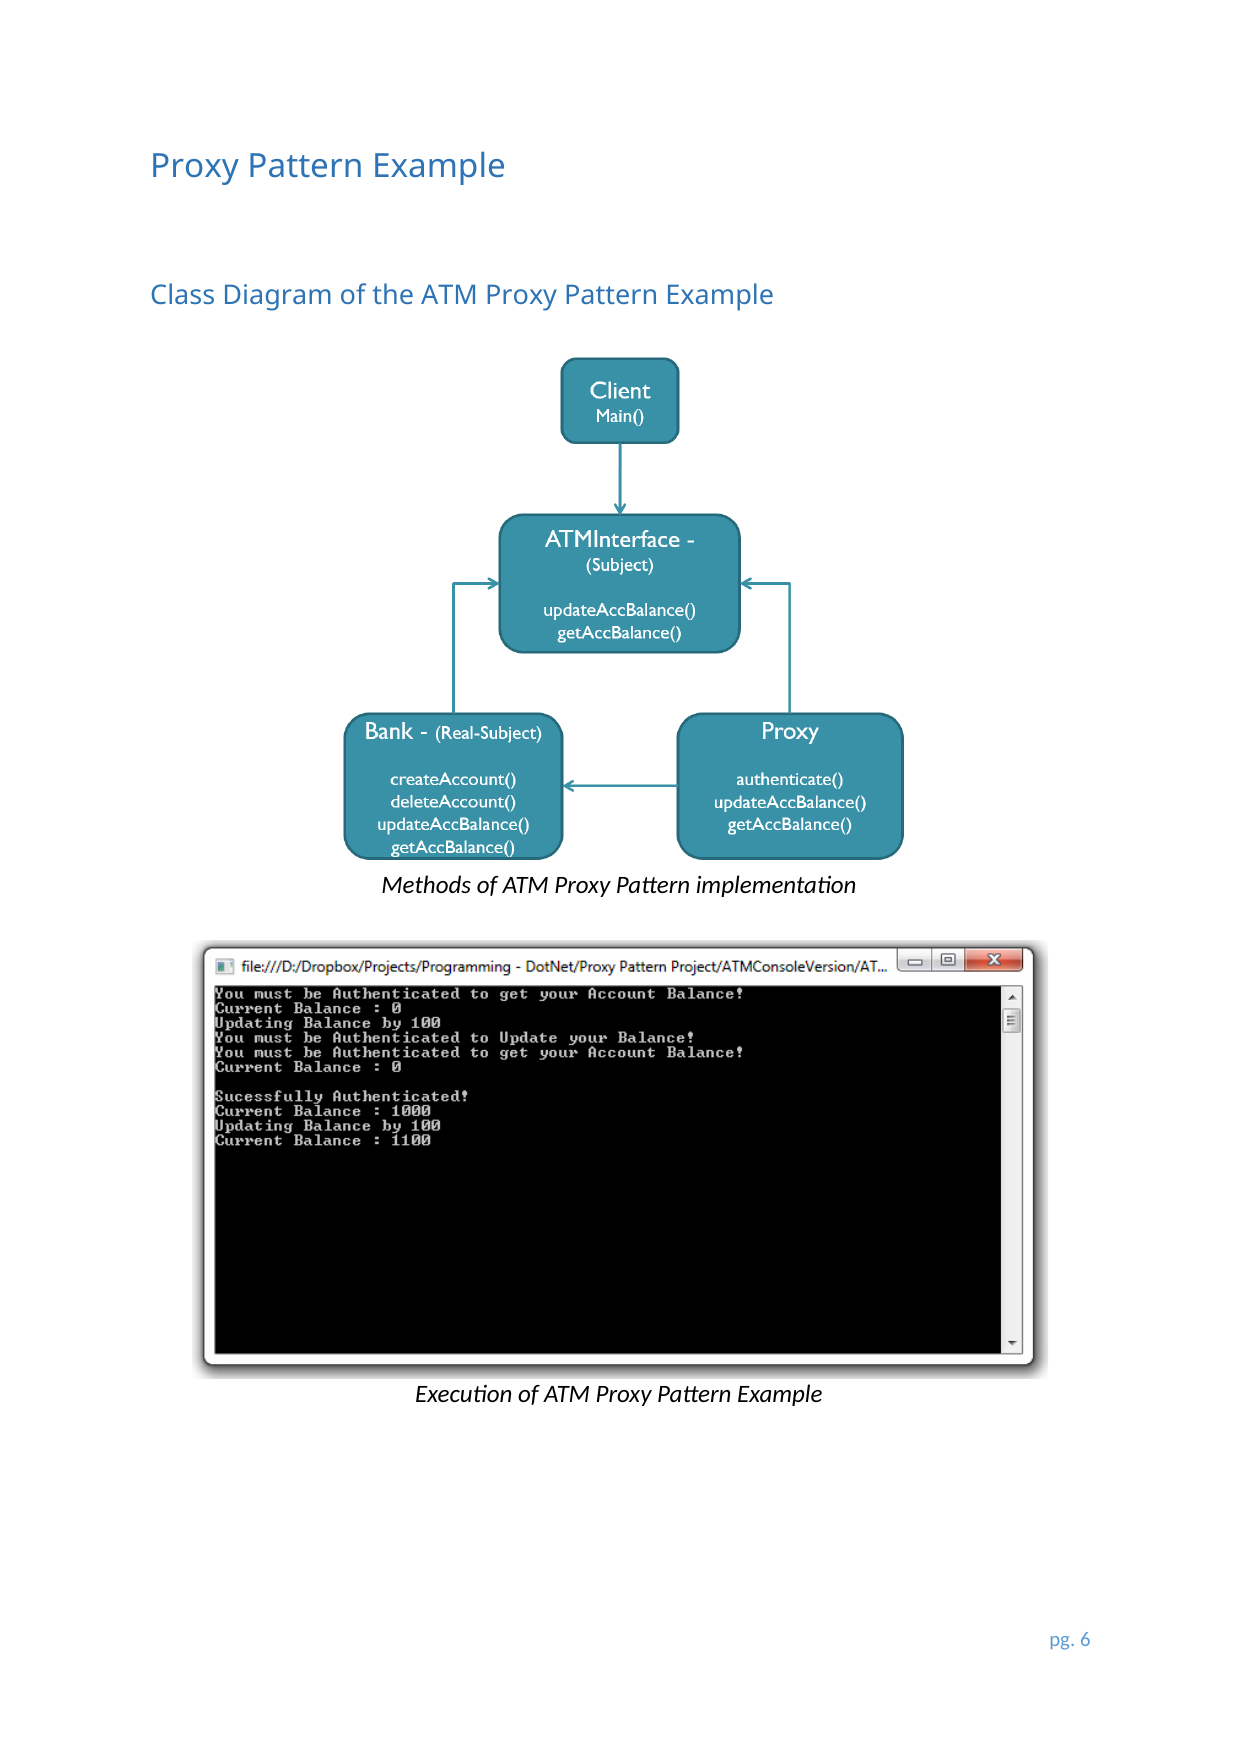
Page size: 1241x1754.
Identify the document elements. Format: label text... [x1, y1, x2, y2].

text Methods of ATM Proxy Pattern implementation [150, 869, 1090, 899]
picture [320, 345, 920, 869]
text Execution of ATM Proxy Pattern Example [150, 1378, 1090, 1409]
subtitle Class Diagram of the ATM Proxy Pattern Example [150, 275, 1090, 312]
picture [192, 940, 1049, 1379]
subtitle Proxy Pattern Example [150, 142, 1090, 187]
